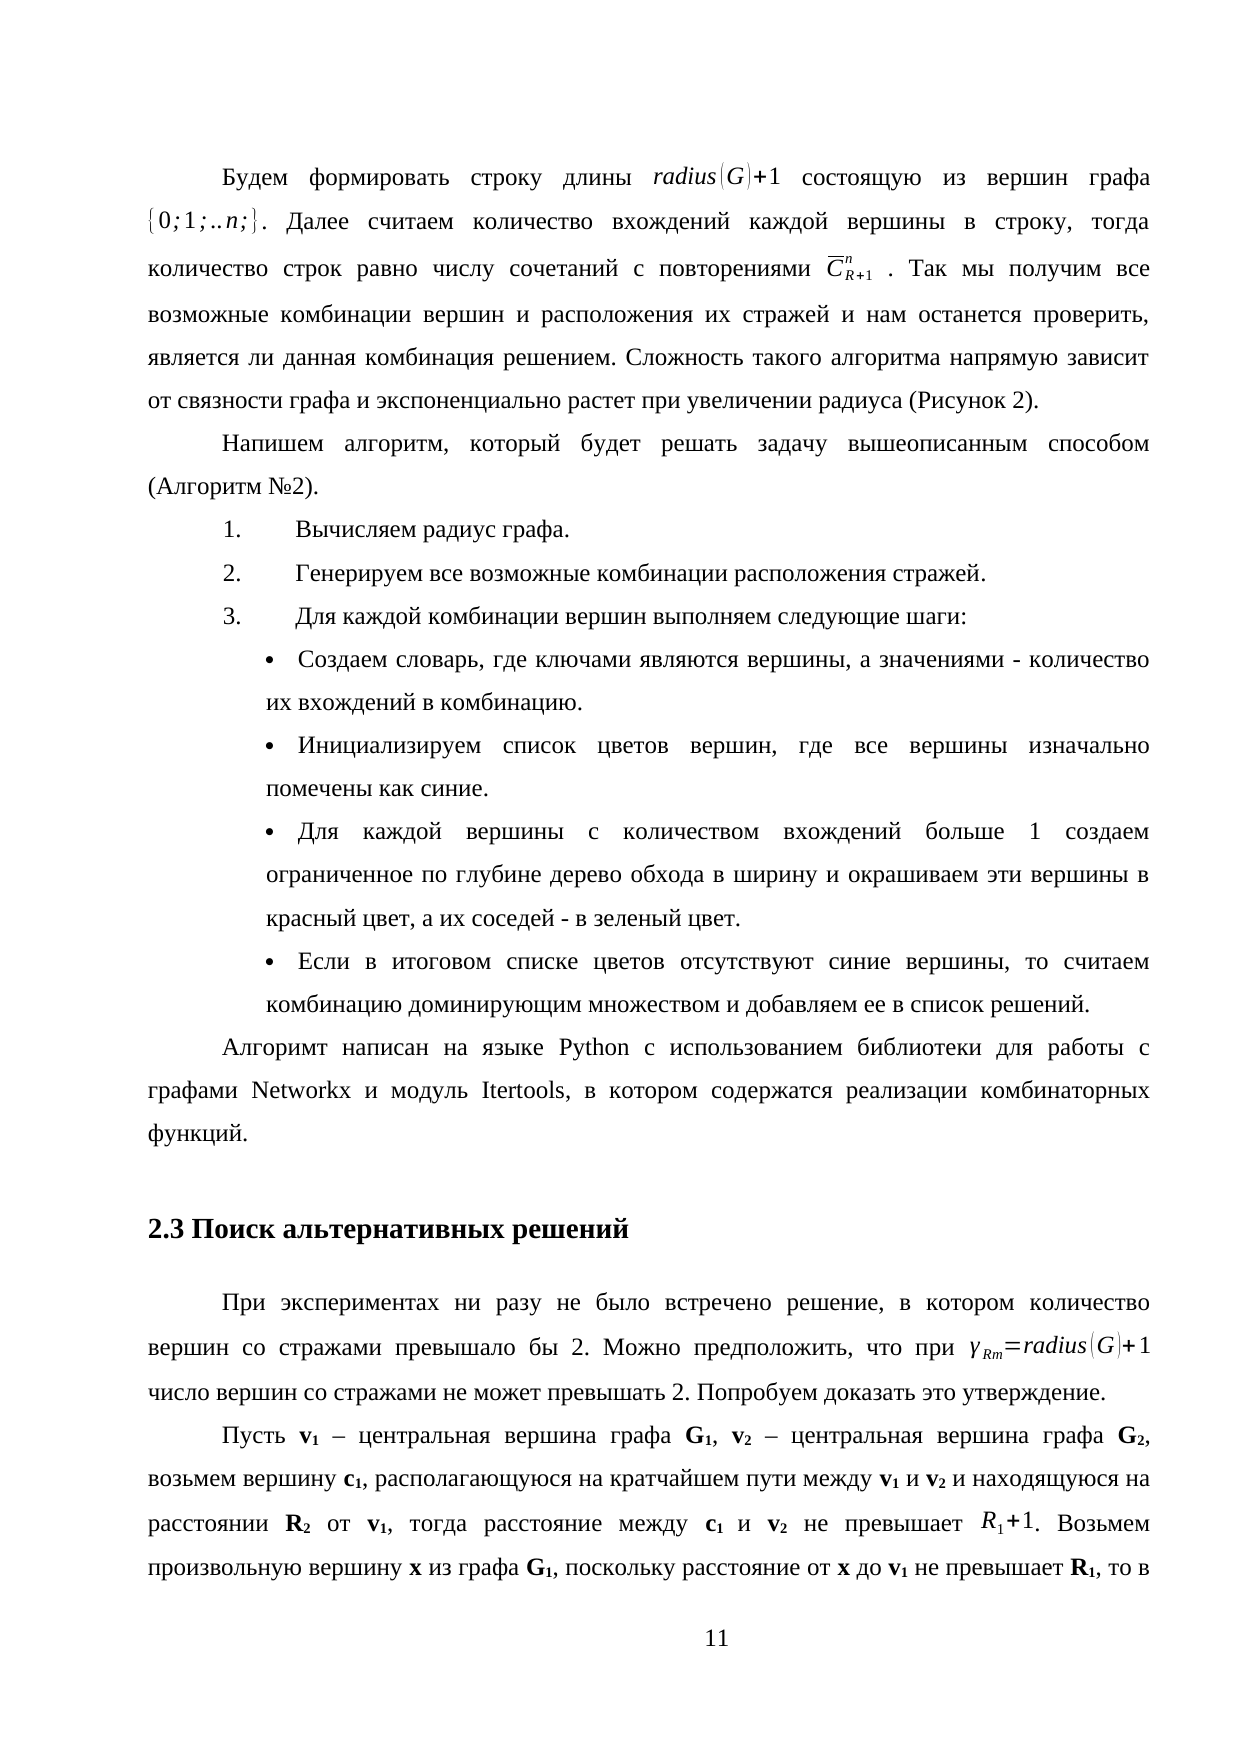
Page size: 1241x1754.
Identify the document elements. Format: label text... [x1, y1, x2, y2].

list Инициализируем список цветов вершин, где все вершины изначально помечены как синие. [266, 730, 1150, 802]
list Для каждой комбинации вершин выполняем следующие шаги: [223, 601, 1150, 629]
subtitle Поиск альтернативных решений [148, 1211, 1150, 1245]
text Напишем алгоритм, который будет решать задачу вышеописанным способом (Алгоритм №2). [148, 428, 1150, 500]
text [148, 1420, 1150, 1581]
list Создаем словарь, где ключами являются вершины, а значениями - количество их вхождений в комбинацию. [266, 644, 1150, 716]
text Алгоримт написан на языке Python с использованием библиотеки для работы с графами Networkx и модуль Itertools, в котором содержатся реализации комбинаторных функций. [148, 1032, 1150, 1147]
text Будем формировать строку длины состоящую из вершин графа . Далее считаем количество вхождений каждой вершины в строку, тогда количество строк равно числу сочетаний с повторениями . Так мы получим все возможные комбинации вершин и расположения их стражей и нам останется проверить, является ли данная комбинация решением. Сложность такого алгоритма напрямую зависит от связности графа и экспоненциально растет при увеличении радиуса (Рисунок 2). [148, 161, 1150, 414]
list Если в итоговом списке цветов отсутствуют синие вершины, то считаем комбинацию доминирующим множеством и добавляем ее в список решений. [266, 946, 1150, 1018]
list Генерируем все возможные комбинации расположения стражей. [223, 558, 1150, 586]
list Вычисляем радиус графа. [223, 514, 1150, 543]
list Для каждой вершины с количеством вхождений больше 1 создаем ограниченное по глубине дерево обхода в ширину и окрашиваем эти вершины в красный цвет, а их соседей - в зеленый цвет. [266, 816, 1150, 931]
text При экспериментах ни разу не было встречено решение, в котором количество вершин со стражами превышало бы 2. Можно предположить, что при число вершин со стражами не может превышать 2. Попробуем доказать это утверждение. [148, 1287, 1150, 1406]
